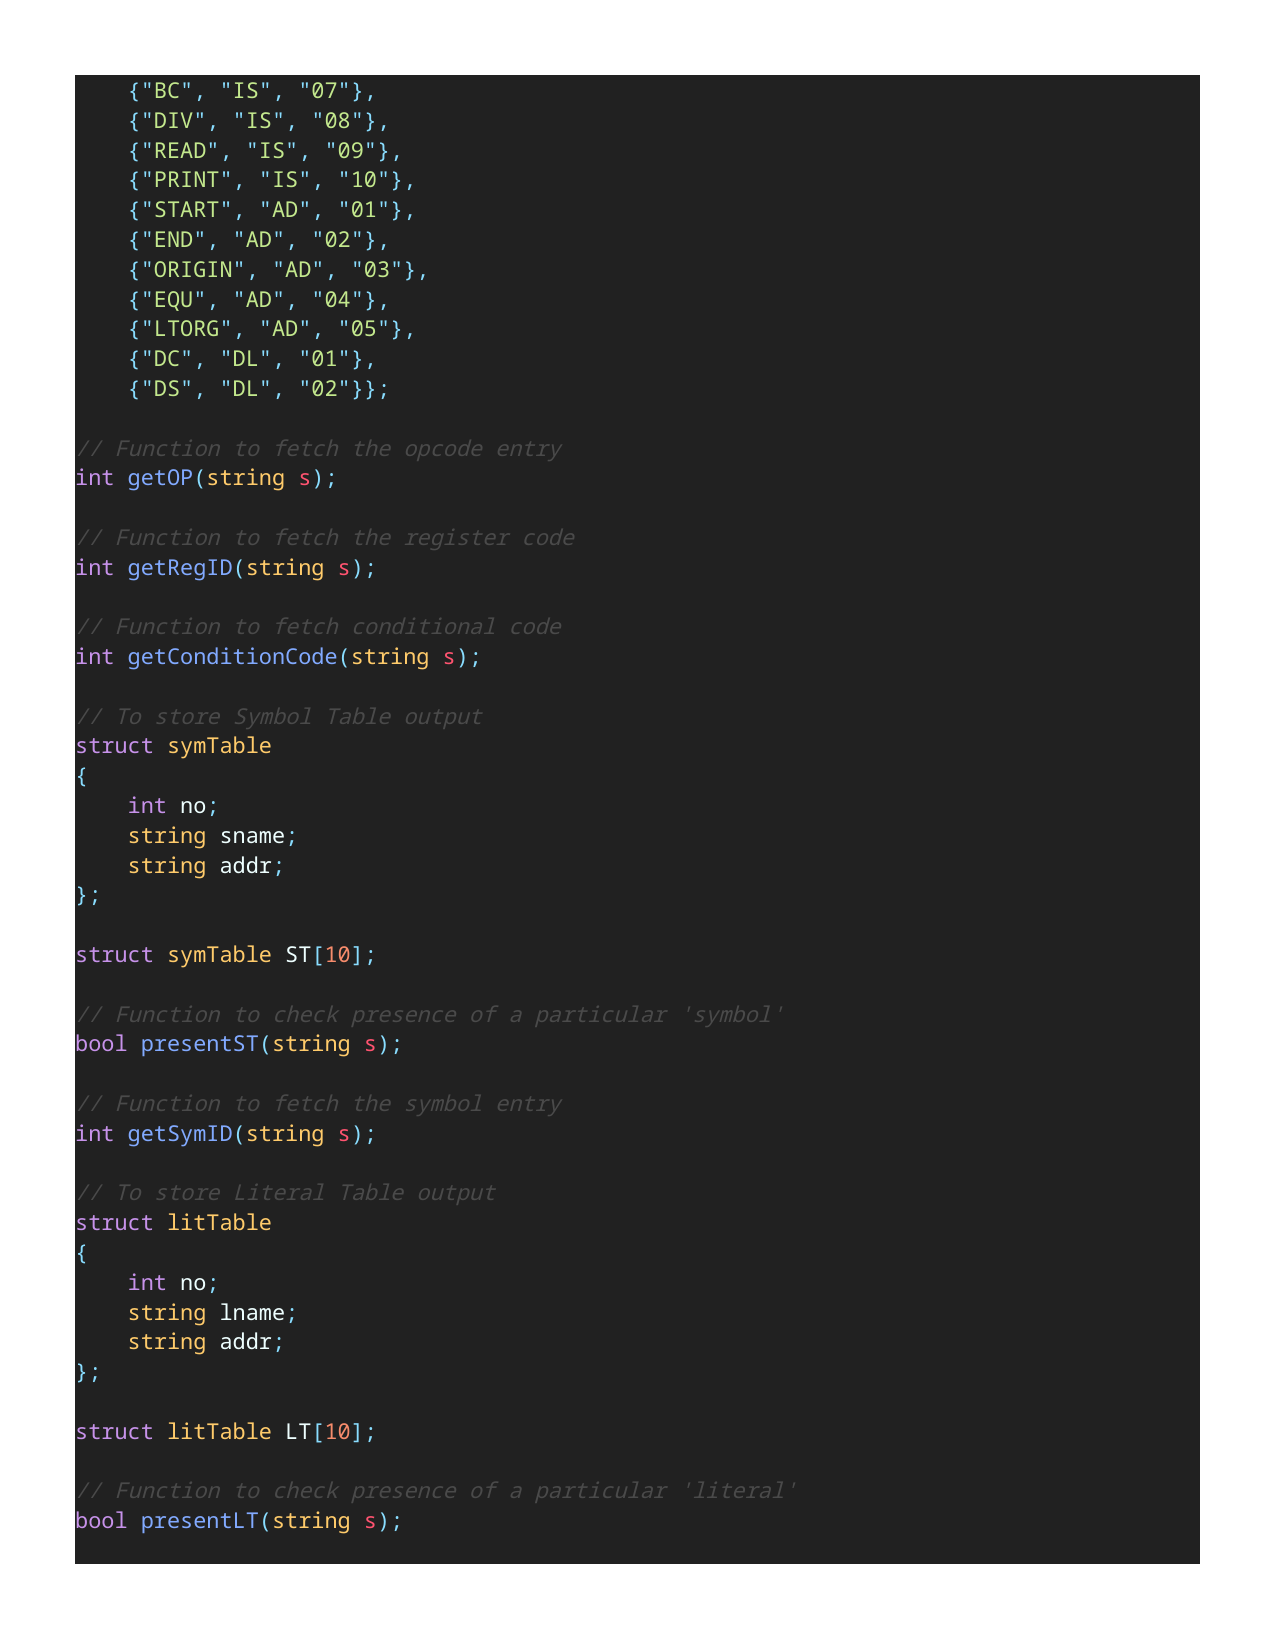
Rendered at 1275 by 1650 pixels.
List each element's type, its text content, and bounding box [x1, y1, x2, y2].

text {"DS", "DL", "02"}}; [75, 373, 1200, 403]
text // Function to fetch the register code [75, 522, 1200, 552]
text int no; [75, 1267, 1200, 1296]
text bool presentLT(string s); [75, 1505, 1200, 1535]
text // To store Literal Table output [75, 1177, 1200, 1207]
text // Function to fetch conditional code [75, 611, 1200, 641]
text {"EQU", "AD", "04"}, [75, 283, 1200, 313]
text // To store Symbol Table output [75, 701, 1200, 730]
text int getRegID(string s); [75, 552, 1200, 581]
text {"PRINT", "IS", "10"}, [75, 164, 1200, 194]
text {"READ", "IS", "09"}, [75, 134, 1200, 164]
text int getConditionCode(string s); [75, 641, 1200, 671]
text struct litTable LT[10]; [75, 1416, 1200, 1445]
text string addr; [75, 1326, 1200, 1356]
text bool presentST(string s); [75, 1028, 1200, 1058]
text string addr; [75, 849, 1200, 879]
text struct litTable [75, 1207, 1200, 1237]
text // Function to fetch the opcode entry [75, 432, 1200, 462]
text {"BC", "IS", "07"}, [75, 75, 1200, 105]
text {"LTORG", "AD", "05"}, [75, 313, 1200, 343]
text }; [75, 1356, 1200, 1386]
text { [75, 760, 1200, 790]
text {"DC", "DL", "01"}, [75, 343, 1200, 373]
text {"DIV", "IS", "08"}, [75, 105, 1200, 134]
text string lname; [75, 1296, 1200, 1326]
text // Function to check presence of a particular 'symbol' [75, 998, 1200, 1028]
text { [75, 1237, 1200, 1267]
text int getSymID(string s); [75, 1118, 1200, 1147]
text string sname; [75, 820, 1200, 849]
text {"END", "AD", "02"}, [75, 224, 1200, 254]
text struct symTable ST[10]; [75, 939, 1200, 969]
text }; [75, 879, 1200, 909]
text // Function to fetch the symbol entry [75, 1088, 1200, 1118]
text {"START", "AD", "01"}, [75, 194, 1200, 224]
text int no; [75, 790, 1200, 820]
text // Function to check presence of a particular 'literal' [75, 1475, 1200, 1505]
text {"ORIGIN", "AD", "03"}, [75, 254, 1200, 283]
text struct symTable [75, 730, 1200, 760]
text int getOP(string s); [75, 462, 1200, 492]
